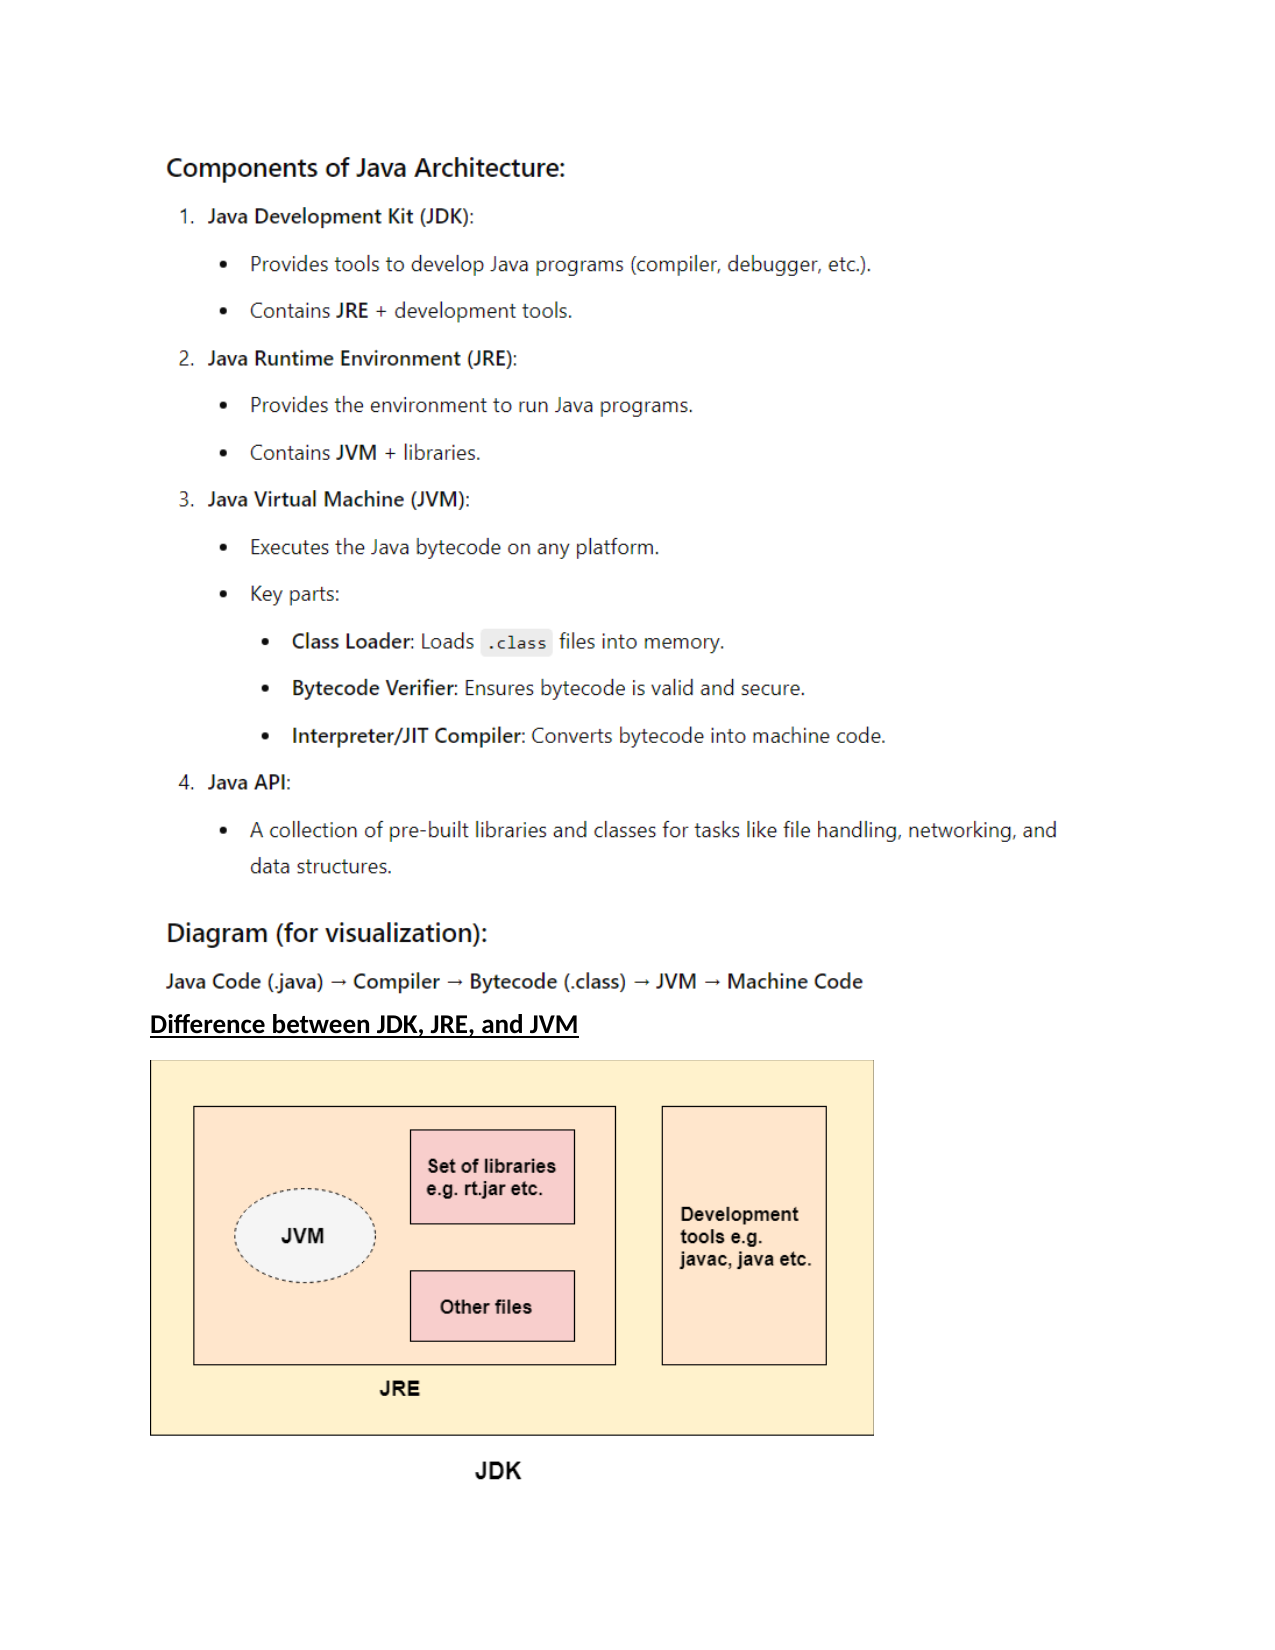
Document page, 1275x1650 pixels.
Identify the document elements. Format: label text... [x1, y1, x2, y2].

picture [150, 1060, 874, 1484]
picture [150, 150, 1079, 1005]
